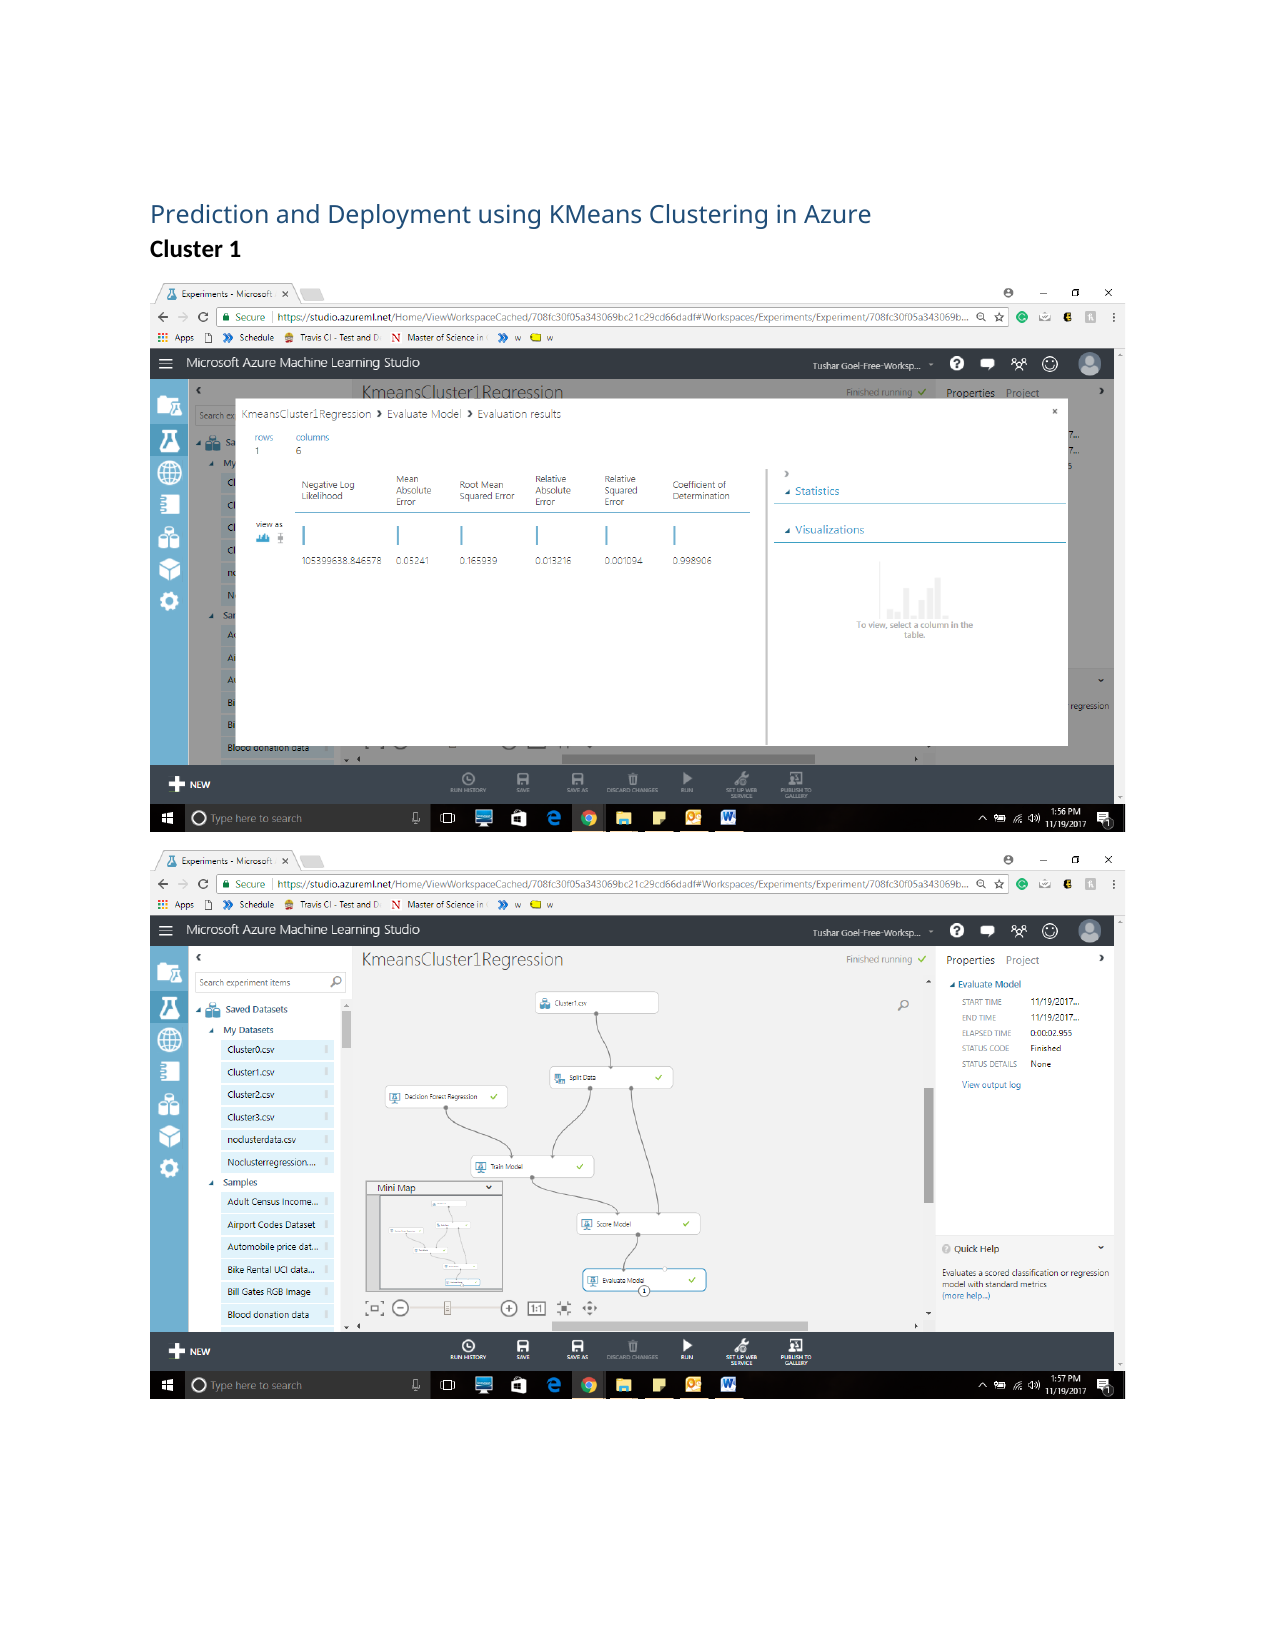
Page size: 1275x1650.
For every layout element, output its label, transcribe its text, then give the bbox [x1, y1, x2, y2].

picture [150, 283, 1125, 832]
subtitle Prediction and Deployment using KMeans Clustering in Azure [150, 197, 1125, 231]
picture [150, 850, 1125, 1399]
text Cluster 1 [150, 234, 1125, 264]
